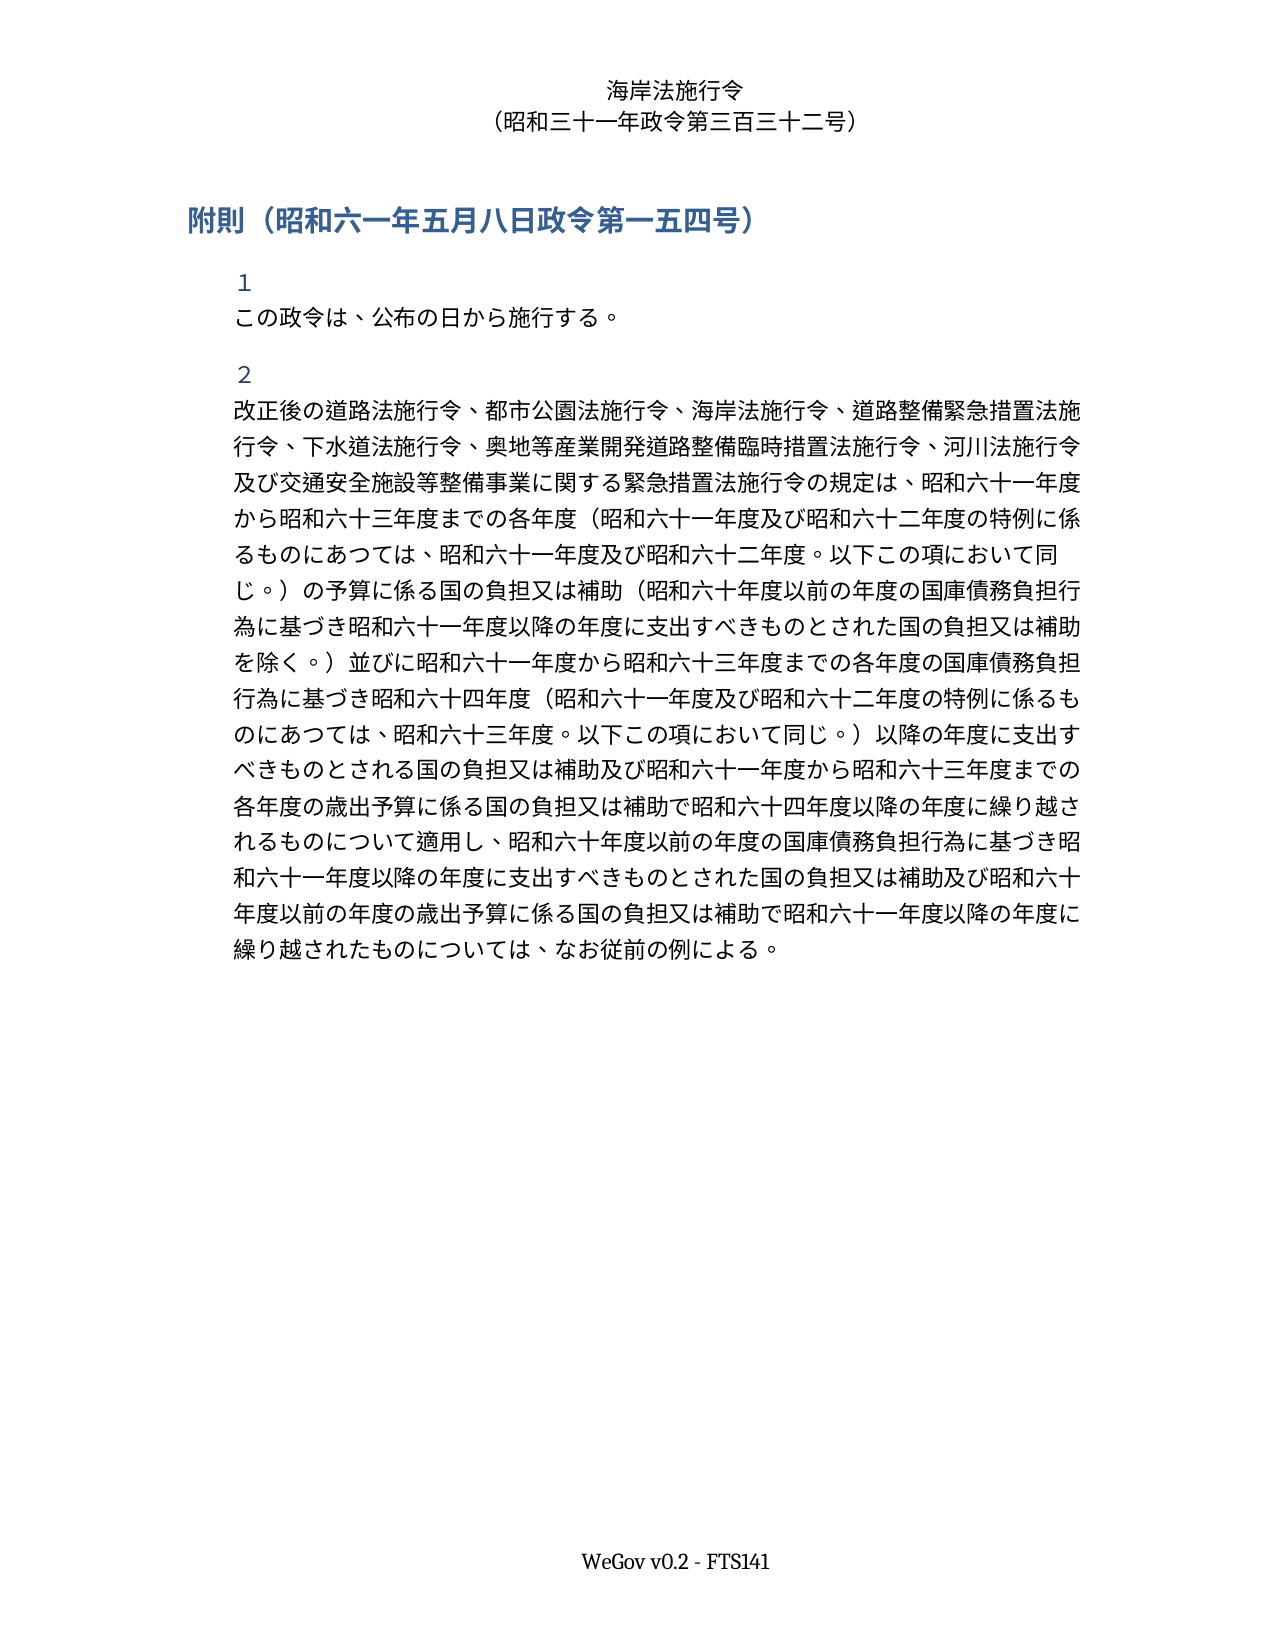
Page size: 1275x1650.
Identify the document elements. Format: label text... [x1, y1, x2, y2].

subtitle 附則（昭和六一年五月八日政令第一五四号） [187, 200, 1087, 240]
text この政令は、公布の日から施行する。 [233, 302, 1087, 334]
text 改正後の道路法施行令、都市公園法施行令、海岸法施行令、道路整備緊急措置法施行令、下水道法施行令、奥地等産業開発道路整備臨時措置法施行令、河川法施行令及び交通安全施設等整備事業に関する緊急措置法施行令の規定は、昭和六十一年度から昭和六十三年度までの各年度（昭和六十一年度及び昭和六十二年度の特例に係るものにあつては、昭和六十一年度及び昭和六十二年度。以下この項において同じ。）の予算に係る国の負担又は補助（昭和六十年度以前の年度の国庫債務負担行為に基づき昭和六十一年度以降の年度に支出すべきものとされた国の負担又は補助を除く。）並びに昭和六十一年度から昭和六十三年度までの各年度の国庫債務負担行為に基づき昭和六十四年度（昭和六十一年度及び昭和六十二年度の特例に係るものにあつては、昭和六十三年度。以下この項において同じ。）以降の年度に支出すべきものとされる国の負担又は補助及び昭和六十一年度から昭和六十三年度までの各年度の歳出予算に係る国の負担又は補助で昭和六十四年度以降の年度に繰り越されるものについて適用し、昭和六十年度以前の年度の国庫債務負担行為に基づき昭和六十一年度以降の年度に支出すべきものとされた国の負担又は補助及び昭和六十年度以前の年度の歳出予算に係る国の負担又は補助で昭和六十一年度以降の年度に繰り越されたものについては、なお従前の例による。 [233, 395, 1087, 965]
subtitle １ [233, 266, 1087, 298]
subtitle ２ [233, 359, 1087, 390]
